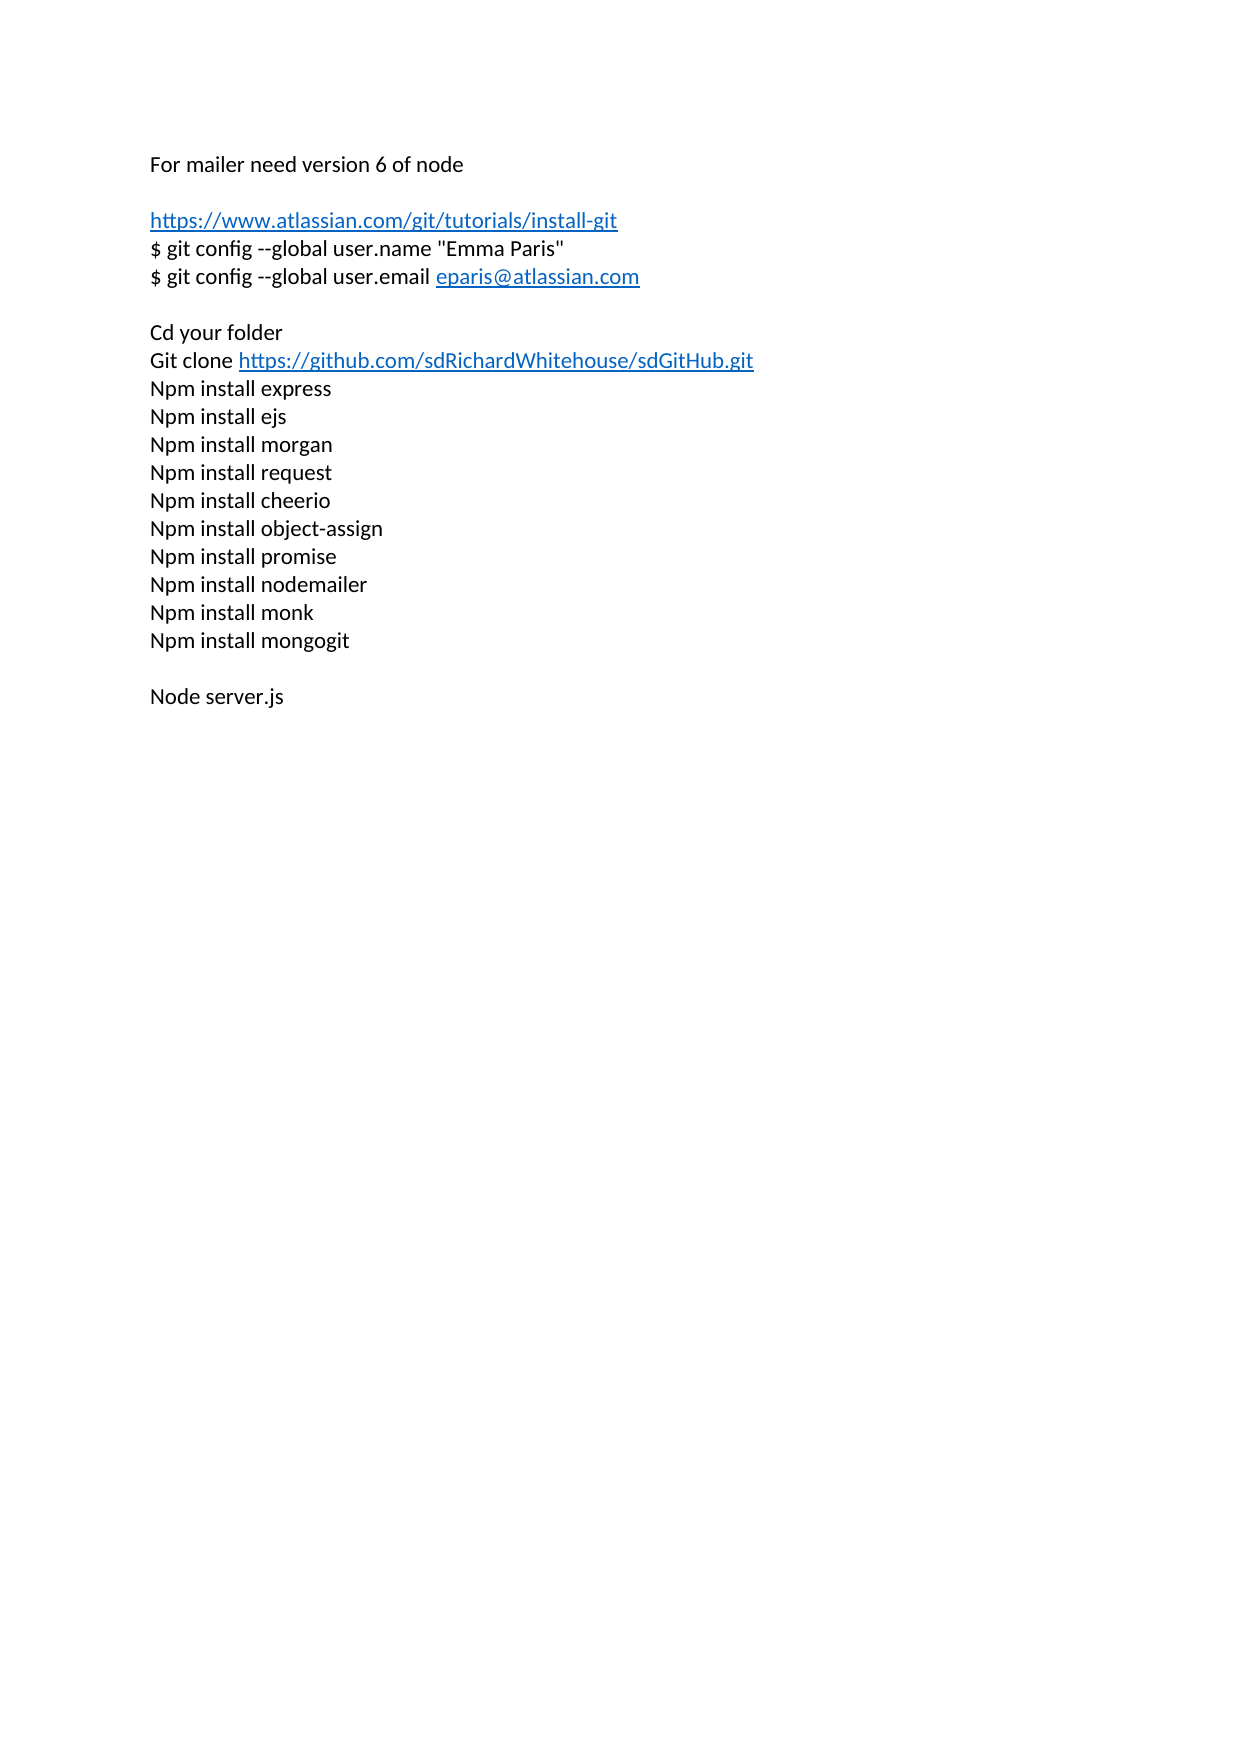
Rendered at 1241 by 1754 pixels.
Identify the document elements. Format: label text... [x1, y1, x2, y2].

text $ git config --global user.name "Emma Paris" [150, 234, 1090, 262]
text Npm install cheerio [150, 486, 1090, 514]
text Node server.js [150, 682, 1090, 710]
text Npm install request [150, 458, 1090, 486]
text Npm install object-assign [150, 514, 1090, 542]
text Npm install promise [150, 542, 1090, 570]
text https://www.atlassian.com/git/tutorials/install-git [150, 206, 1090, 234]
text Npm install mongogit [150, 626, 1090, 654]
text Cd your folder [150, 318, 1090, 346]
text Npm install ejs [150, 402, 1090, 430]
text Npm install morgan [150, 430, 1090, 458]
text $ git config --global user.email eparis@atlassian.com [150, 262, 1090, 290]
text Npm install monk [150, 598, 1090, 626]
text Git clone https://github.com/sdRichardWhitehouse/sdGitHub.git [150, 346, 1090, 374]
text For mailer need version 6 of node [150, 150, 1090, 178]
text Npm install express [150, 374, 1090, 402]
text Npm install nodemailer [150, 570, 1090, 598]
